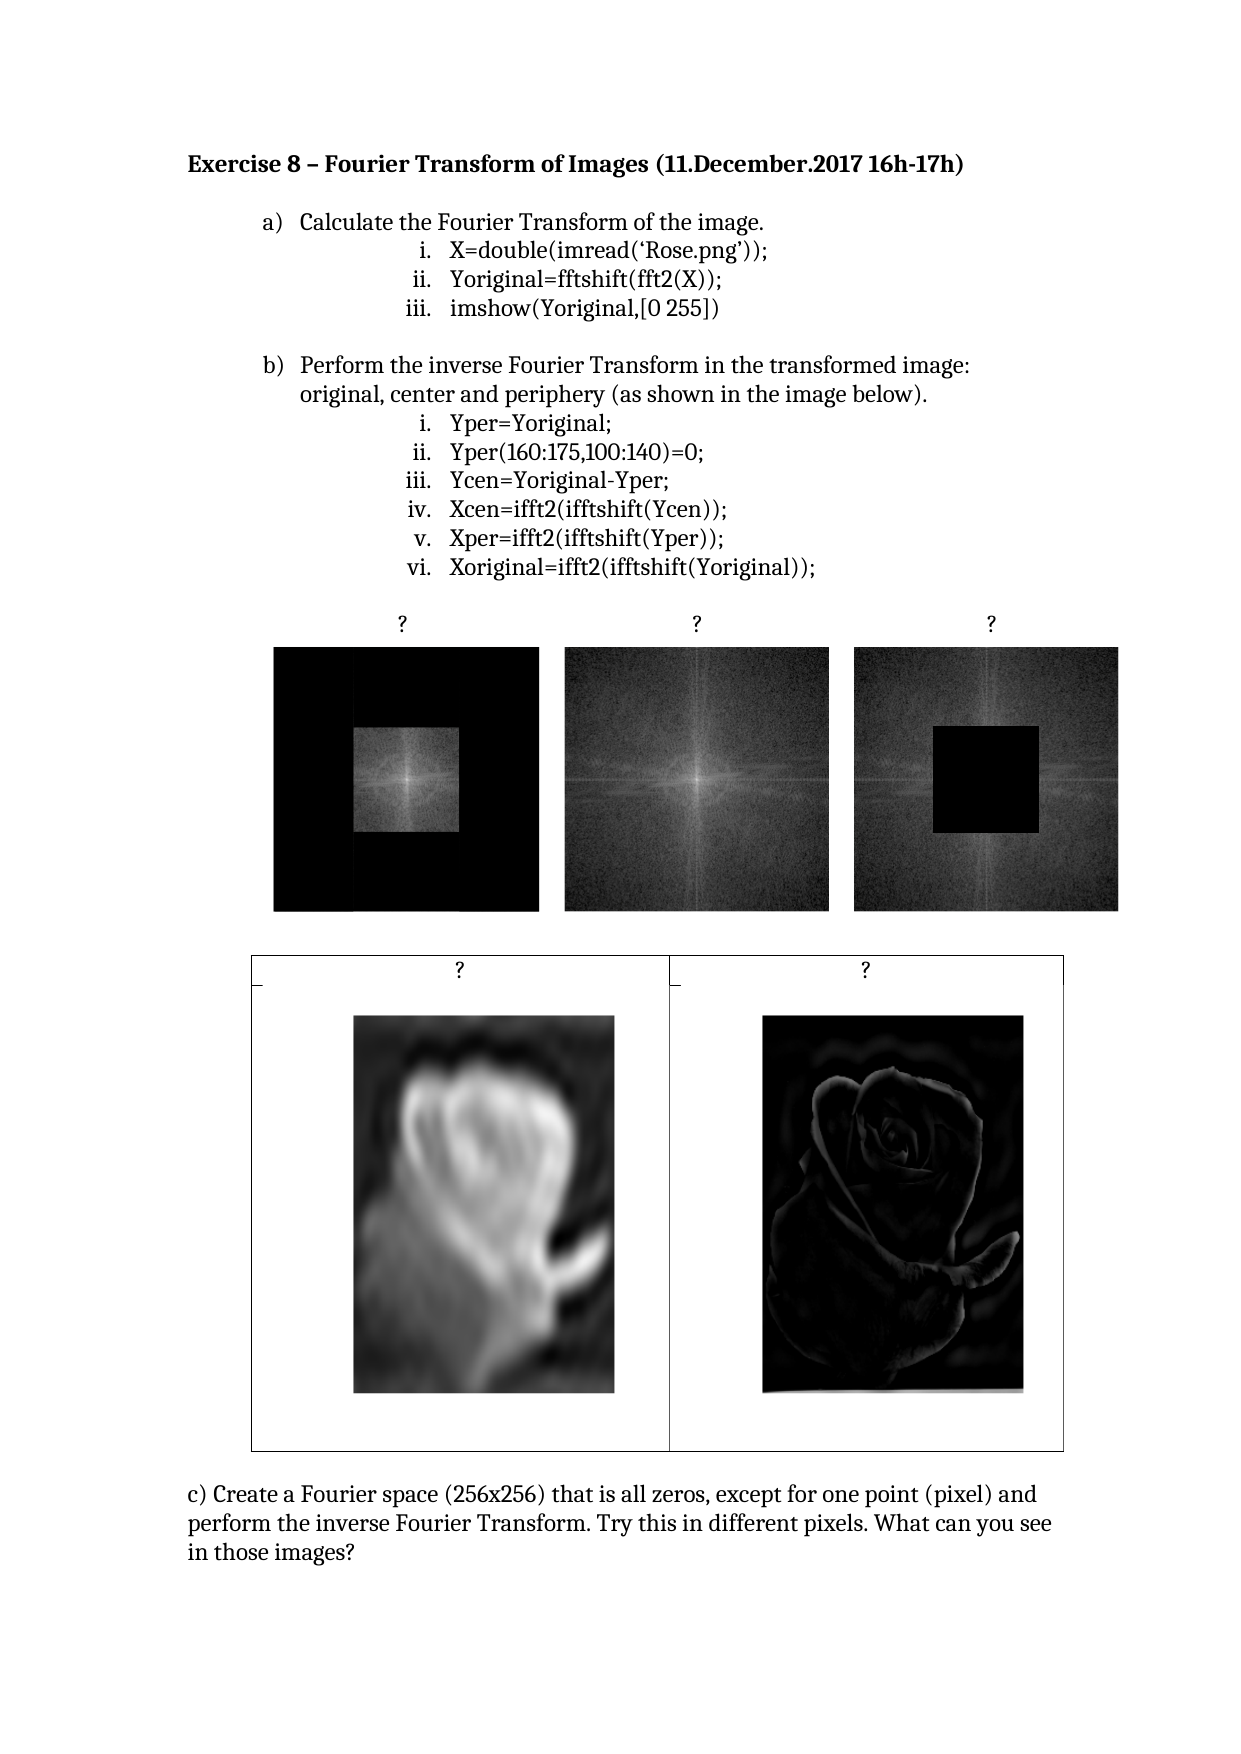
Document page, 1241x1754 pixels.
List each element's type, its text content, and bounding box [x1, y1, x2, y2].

text Exercise 8 – Fourier Transform of Images (11.December.2017 16h-17h) [187, 150, 1053, 179]
table_header ? [252, 956, 669, 985]
list ? ? ? [262, 610, 1053, 638]
picture [262, 985, 670, 1451]
list imshow(Yoriginal,[0 255]) [431, 294, 1053, 322]
list Xoriginal=ifft2(ifftshift(Yoriginal)); [431, 552, 1053, 581]
picture [680, 985, 1064, 1451]
table_header ? [670, 956, 1063, 985]
text c) Create a Fourier space (256x256) that is all zeros, except for one point (pixel) and perform the inverse Fourier Transform. Try this in different pixels. What can you see in those images? [187, 1480, 1053, 1567]
list Xcen=ifft2(ifftshift(Ycen)); [431, 495, 1053, 524]
list Yper(160:175,100:140)=0; [431, 437, 1053, 466]
picture [262, 638, 1127, 927]
list Yper=Yoriginal; [431, 409, 1053, 437]
list X=double(imread(‘Rose.png’)); [431, 236, 1053, 265]
table_cell [670, 986, 680, 1451]
list Xper=ifft2(ifftshift(Yper)); [431, 524, 1053, 552]
list Calculate the Fourier Transform of the image. [262, 207, 1053, 236]
list Yoriginal=fftshift(fft2(X)); [431, 265, 1053, 294]
list Perform the inverse Fourier Transform in the transformed image: original, center and periphery (as shown in the image below). [262, 351, 1053, 409]
list Ycen=Yoriginal-Yper; [431, 466, 1053, 495]
table_cell [252, 986, 262, 1451]
